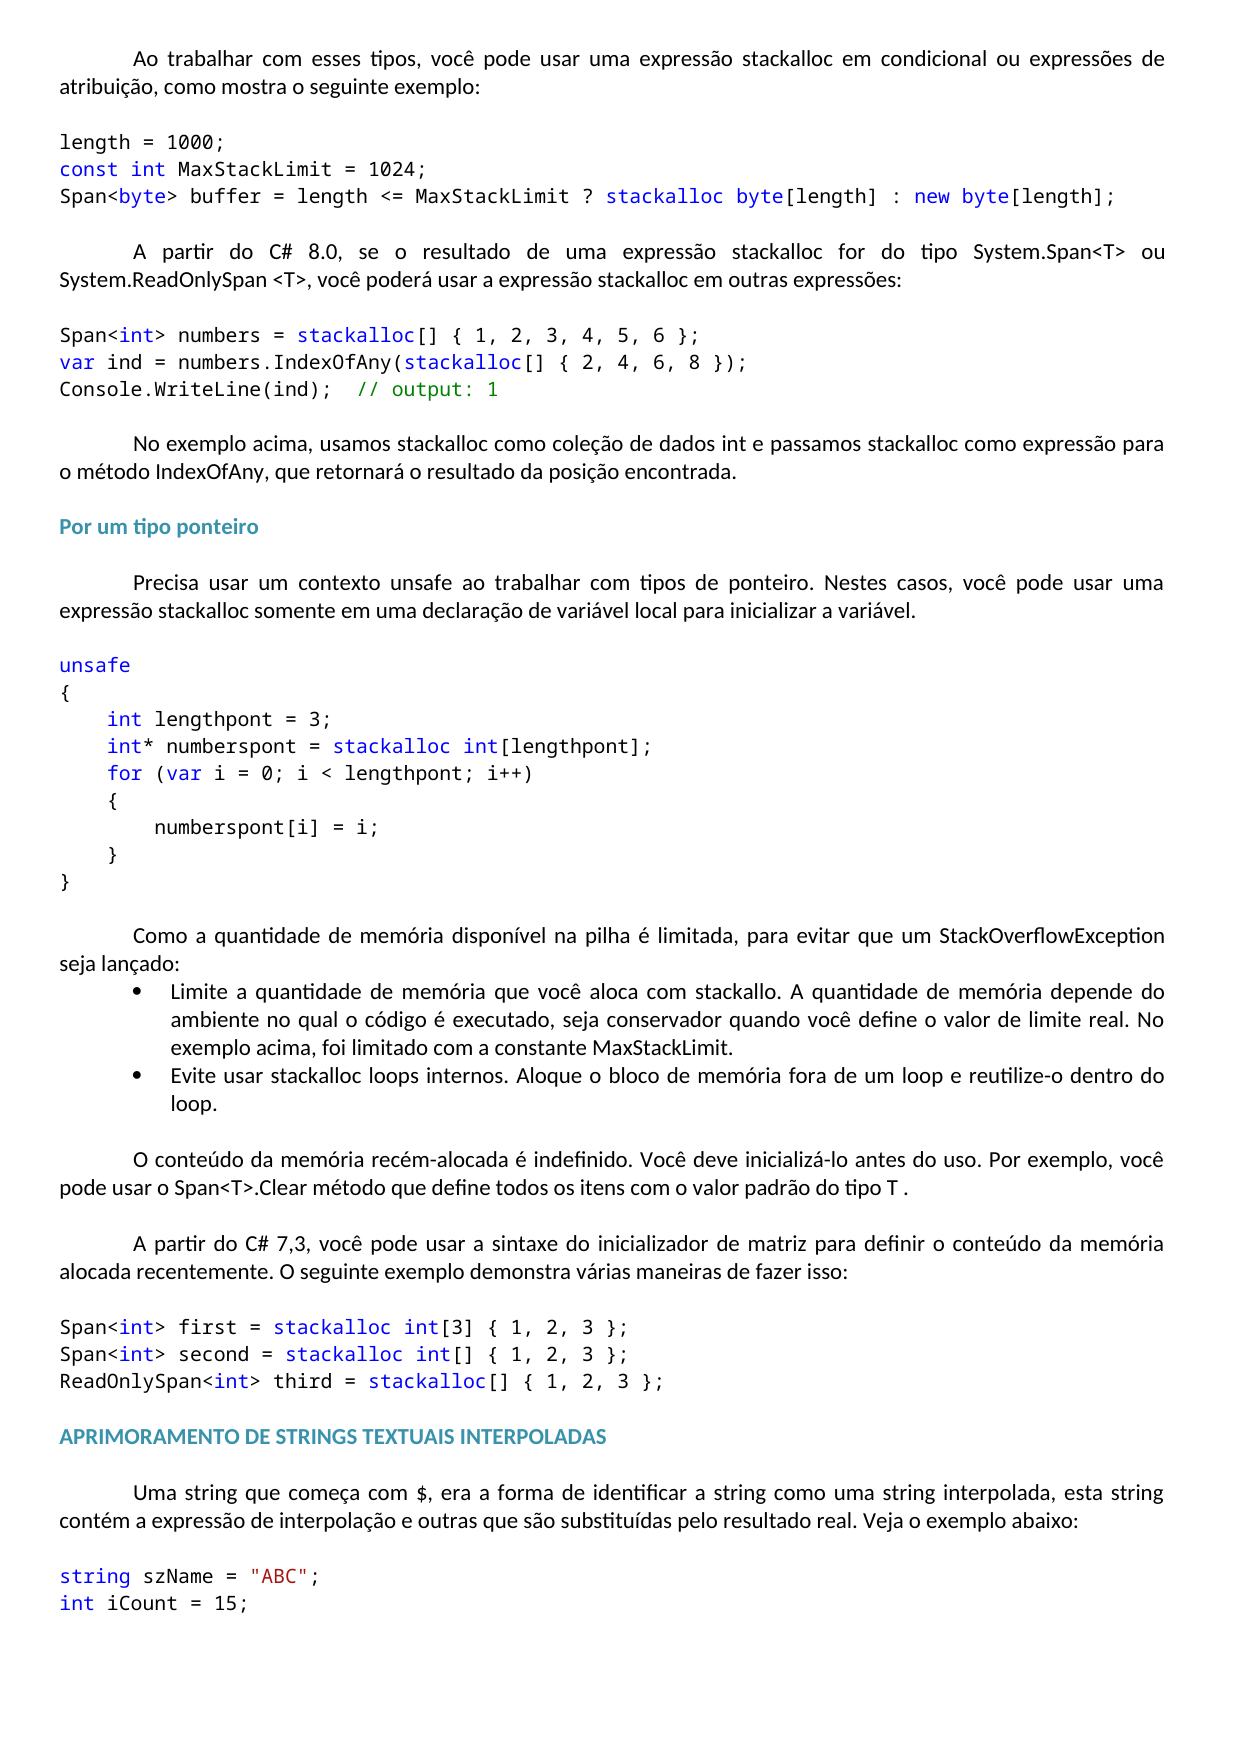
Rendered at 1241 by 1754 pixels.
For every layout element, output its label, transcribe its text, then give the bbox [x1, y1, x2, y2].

text Por um tipo ponteiro [59, 512, 1167, 540]
text ReadOnlySpan<int> third = stackalloc[] { 1, 2, 3 }; [59, 1367, 1167, 1394]
text var ind = numbers.IndexOfAny(stackalloc[] { 2, 4, 6, 8 }); [59, 348, 1167, 375]
text Ao trabalhar com esses tipos, você pode usar uma expressão stackalloc em condicional ou expressões de atribuição, como mostra o seguinte exemplo: [59, 44, 1167, 100]
text } [59, 840, 1167, 867]
text A partir do C# 8.0, se o resultado de uma expressão stackalloc for do tipo System.Span<T> ou System.ReadOnlySpan <T>, você poderá usar a expressão stackalloc em outras expressões: [59, 237, 1167, 293]
text Span<int> first = stackalloc int[3] { 1, 2, 3 }; [59, 1313, 1167, 1341]
text Span<byte> buffer = length <= MaxStackLimit ? stackalloc byte[length] : new byte[length]; [59, 182, 1167, 209]
text O conteúdo da memória recém-alocada é indefinido. Você deve inicializá-lo antes do uso. Por exemplo, você pode usar o Span<T>.Clear método que define todos os itens com o valor padrão do tipo T . [59, 1145, 1167, 1201]
text } [59, 867, 1167, 894]
text { [59, 678, 1167, 705]
text A partir do C# 7,3, você pode usar a sintaxe do inicializador de matriz para definir o conteúdo da memória alocada recentemente. O seguinte exemplo demonstra várias maneiras de fazer isso: [59, 1229, 1167, 1286]
text length = 1000; [59, 128, 1167, 155]
text No exemplo acima, usamos stackalloc como coleção de dados int e passamos stackalloc como expressão para o método IndexOfAny, que retornará o resultado da posição encontrada. [59, 429, 1167, 485]
text Como a quantidade de memória disponível na pilha é limitada, para evitar que um StackOverflowException seja lançado: [59, 921, 1167, 977]
text for (var i = 0; i < lengthpont; i++) [59, 759, 1167, 786]
list Limite a quantidade de memória que você aloca com stackallo. A quantidade de memória depende do ambiente no qual o código é executado, seja conservador quando você define o valor de limite real. No exemplo acima, foi limitado com a constante MaxStackLimit. [133, 977, 1167, 1061]
text APRIMORAMENTO DE STRINGS TEXTUAIS INTERPOLADAS [59, 1422, 1167, 1451]
text Precisa usar um contexto unsafe ao trabalhar com tipos de ponteiro. Nestes casos, você pode usar uma expressão stackalloc somente em uma declaração de variável local para inicializar a variável. [59, 568, 1167, 624]
text unsafe [59, 651, 1167, 678]
text int iCount = 15; [59, 1589, 1167, 1617]
text Span<int> numbers = stackalloc[] { 1, 2, 3, 4, 5, 6 }; [59, 321, 1167, 348]
text Span<int> second = stackalloc int[] { 1, 2, 3 }; [59, 1341, 1167, 1367]
text int* numberspont = stackalloc int[lengthpont]; [59, 732, 1167, 759]
text numberspont[i] = i; [59, 813, 1167, 840]
list Evite usar stackalloc loops internos. Aloque o bloco de memória fora de um loop e reutilize-o dentro do loop. [133, 1061, 1167, 1117]
text Console.WriteLine(ind); // output: 1 [59, 375, 1167, 402]
text { [59, 786, 1167, 813]
text const int MaxStackLimit = 1024; [59, 155, 1167, 182]
text int lengthpont = 3; [59, 705, 1167, 732]
text string szName = "ABC"; [59, 1563, 1167, 1589]
